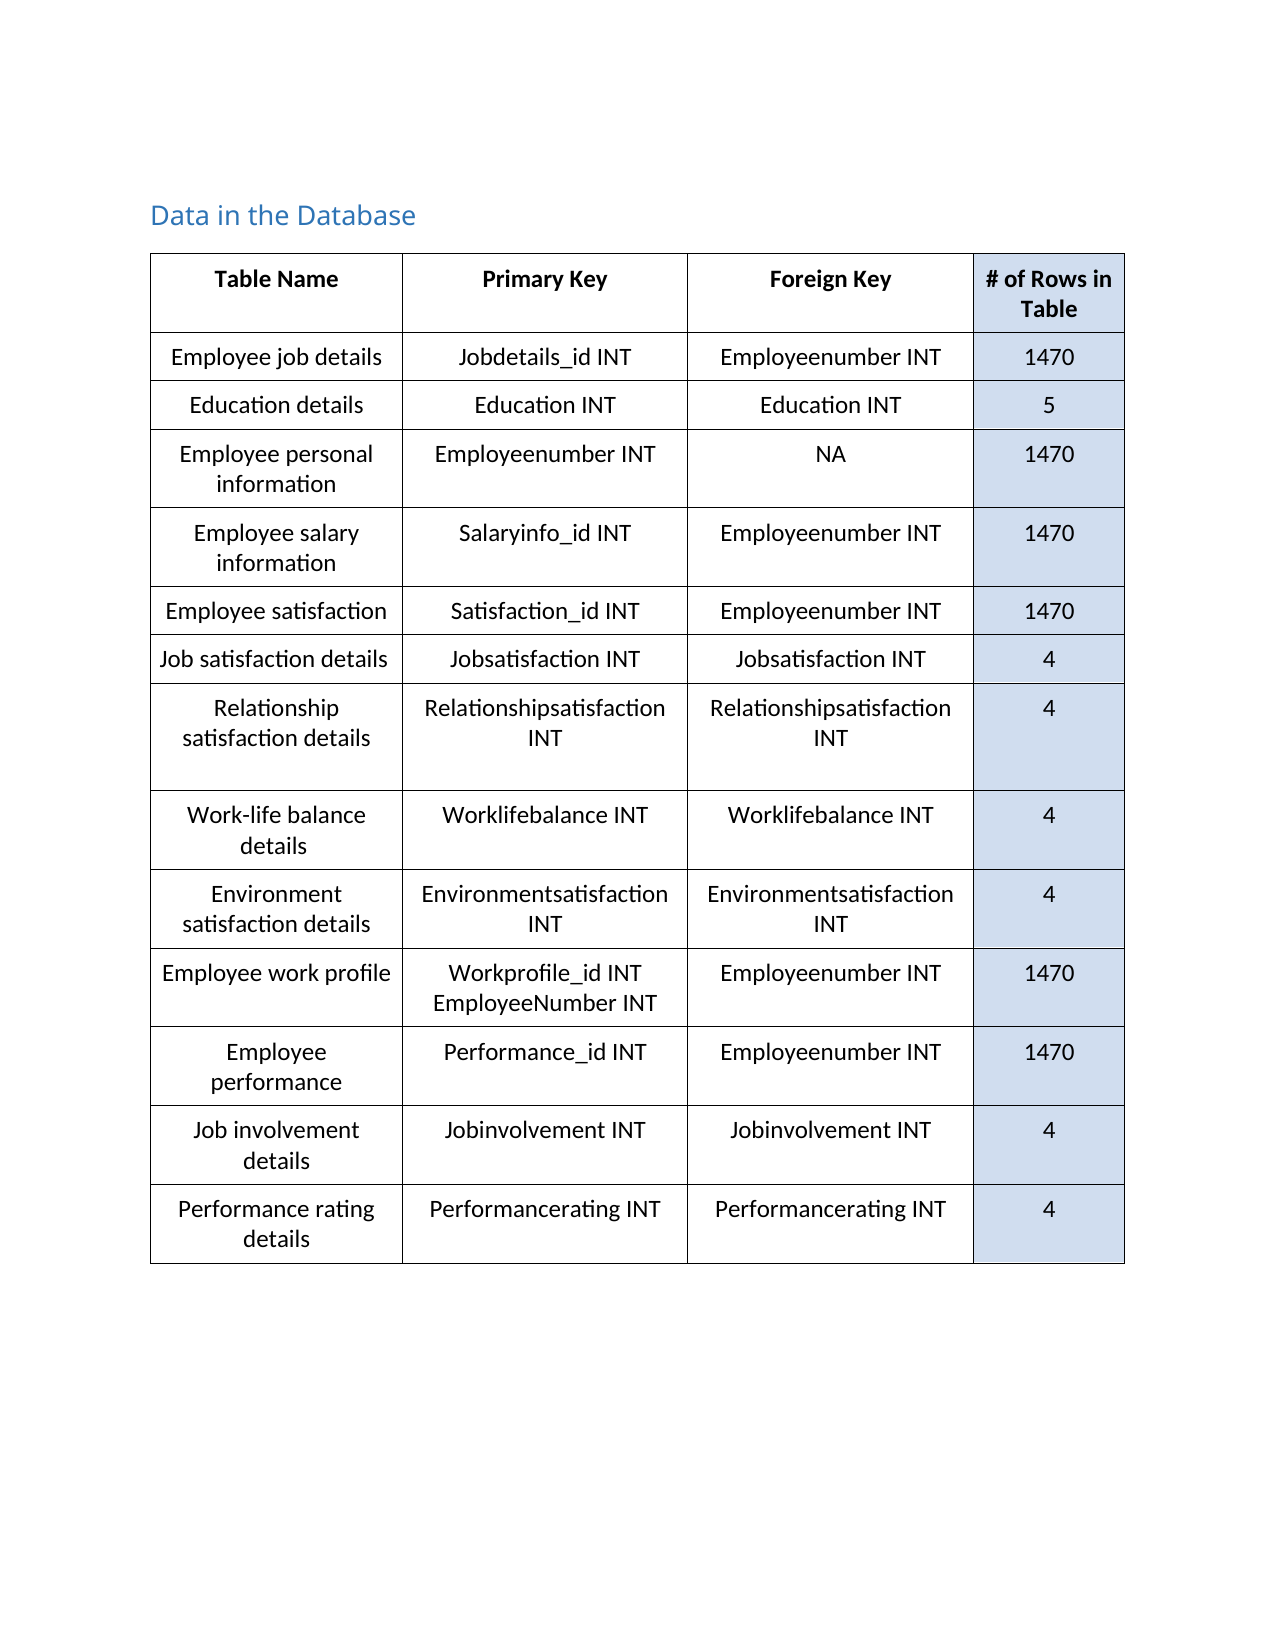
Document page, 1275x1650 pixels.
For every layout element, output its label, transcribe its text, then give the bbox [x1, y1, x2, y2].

table_cell Job involvement details [151, 1106, 402, 1184]
table_cell Work-life balance details [151, 791, 402, 869]
table_cell Education details [151, 381, 402, 428]
table_header Primary Key [403, 254, 687, 332]
table_cell Worklifebalance INT [688, 791, 973, 869]
table_cell Employee performance [151, 1027, 402, 1105]
table_cell 4 [974, 1185, 1124, 1262]
table_cell 4 [974, 870, 1124, 947]
table_cell Jobsatisfaction INT [403, 635, 687, 682]
table_cell Relationship satisfaction details [151, 684, 402, 790]
table_cell Employeenumber INT [403, 430, 687, 507]
table_cell 1470 [974, 508, 1124, 586]
table_cell Employee work profile [151, 949, 402, 1026]
table_cell Environmentsatisfaction INT [688, 870, 973, 947]
table_cell Worklifebalance INT [403, 791, 687, 869]
table_cell 1470 [974, 949, 1124, 1026]
table_cell 4 [974, 684, 1124, 790]
table_cell Education INT [688, 381, 973, 428]
table_cell Relationshipsatisfaction INT [403, 684, 687, 790]
table_cell Performancerating INT [688, 1185, 973, 1262]
table_cell Employee salary information [151, 508, 402, 586]
table_header Table Name [151, 254, 402, 332]
table_cell 1470 [974, 587, 1124, 634]
table_cell Jobdetails_id INT [403, 333, 687, 380]
table_cell Performance_id INT [403, 1027, 687, 1105]
table_cell Employee personal information [151, 430, 402, 507]
table_cell 4 [974, 1106, 1124, 1184]
table_cell Job satisfaction details [151, 635, 402, 682]
table_cell Workprofile_id INT EmployeeNumber INT [403, 949, 687, 1026]
table_cell Employeenumber INT [688, 949, 973, 1026]
table_header Foreign Key [688, 254, 973, 332]
table_cell NA [688, 430, 973, 507]
table_cell Environment satisfaction details [151, 870, 402, 947]
table_cell Employee job details [151, 333, 402, 380]
table_header # of Rows in Table [974, 254, 1124, 332]
table_cell 4 [974, 635, 1124, 682]
table_cell Jobsatisfaction INT [688, 635, 973, 682]
table_cell Jobinvolvement INT [403, 1106, 687, 1184]
table_cell Employeenumber INT [688, 333, 973, 380]
table_cell Jobinvolvement INT [688, 1106, 973, 1184]
table_cell Salaryinfo_id INT [403, 508, 687, 586]
table_cell Satisfaction_id INT [403, 587, 687, 634]
table_cell Environmentsatisfaction INT [403, 870, 687, 947]
table_cell Employeenumber INT [688, 1027, 973, 1105]
table_cell 4 [974, 791, 1124, 869]
table_cell 1470 [974, 333, 1124, 380]
table_cell Employee satisfaction [151, 587, 402, 634]
table_cell 1470 [974, 1027, 1124, 1105]
table_cell Education INT [403, 381, 687, 428]
text Data in the Database [150, 197, 1125, 234]
table_cell Employeenumber INT [688, 587, 973, 634]
table_cell 5 [974, 381, 1124, 428]
table_cell 1470 [974, 430, 1124, 507]
table_cell Employeenumber INT [688, 508, 973, 586]
table_cell Relationshipsatisfaction INT [688, 684, 973, 790]
table_cell Performance rating details [151, 1185, 402, 1262]
table_cell Performancerating INT [403, 1185, 687, 1262]
